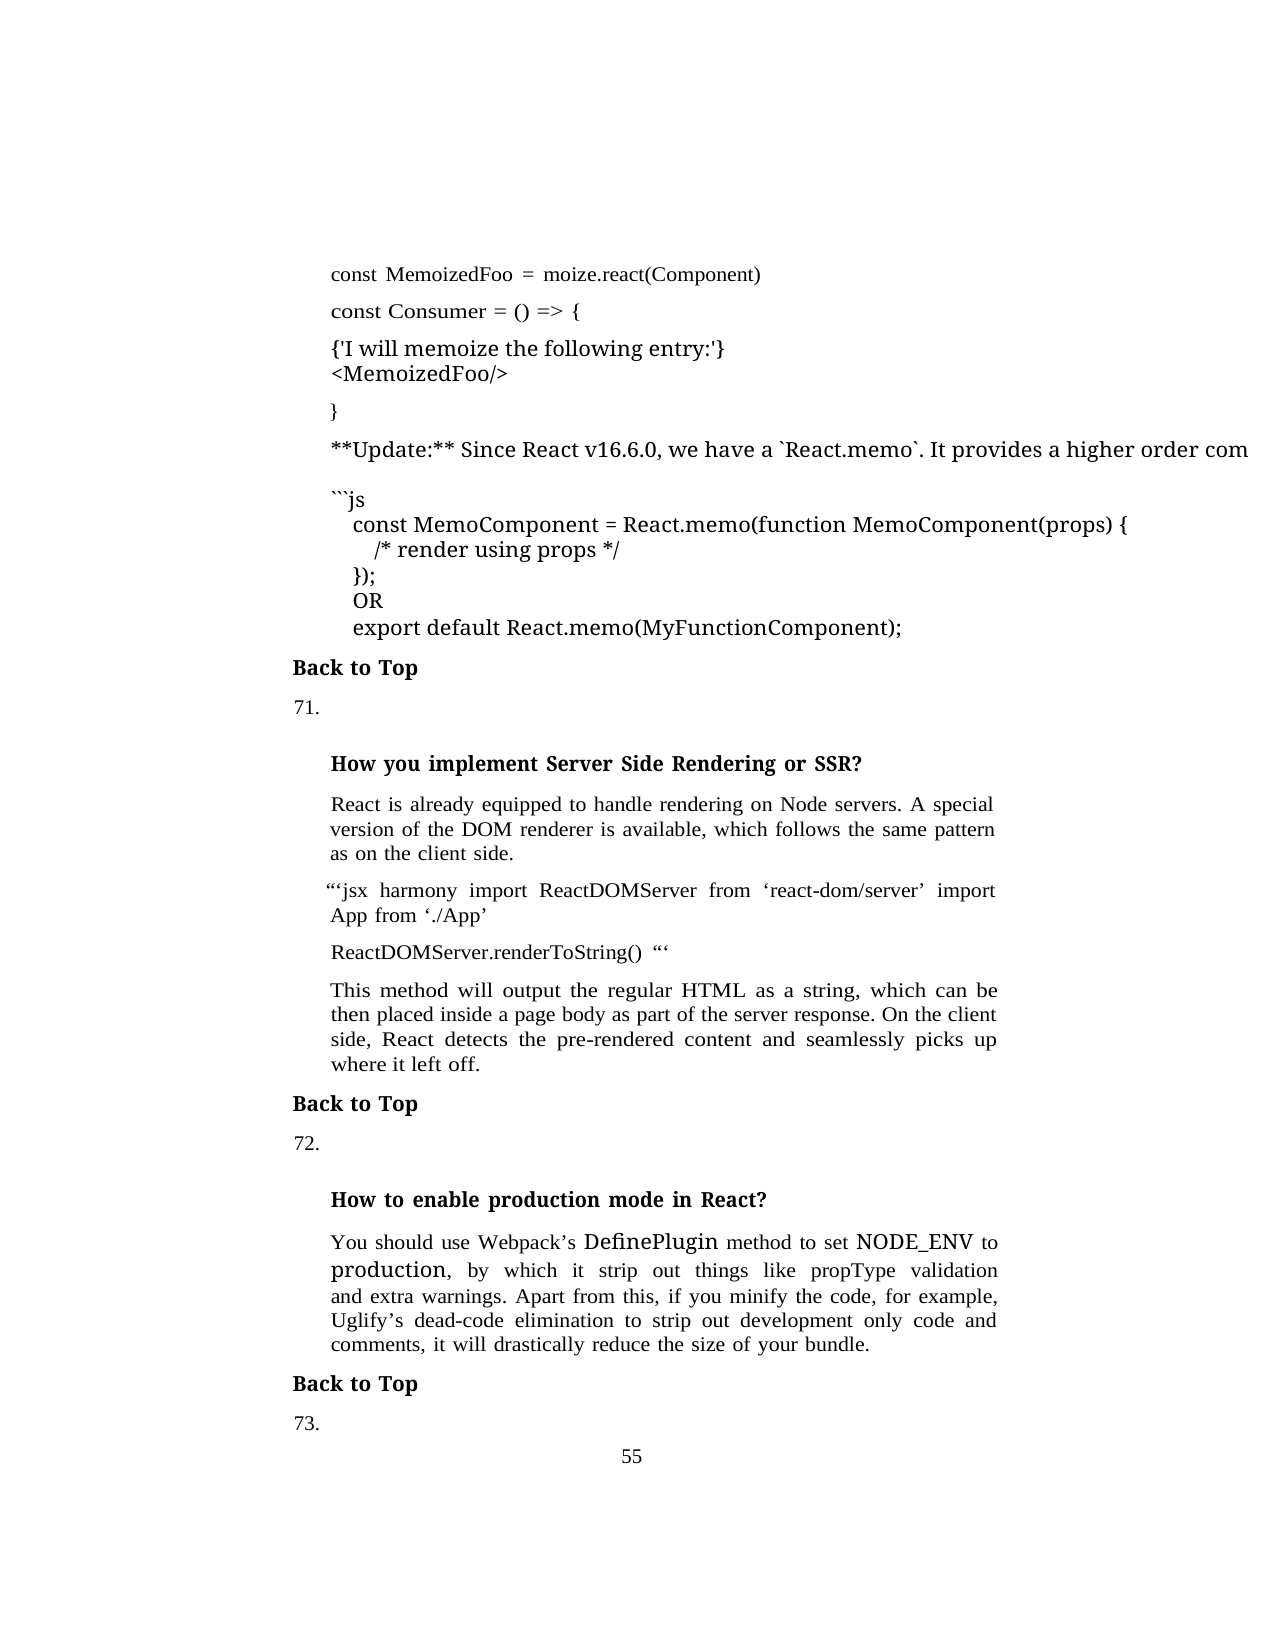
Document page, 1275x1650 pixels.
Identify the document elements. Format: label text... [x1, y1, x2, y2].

text React is already equipped to handle rendering on Node servers. A special version of the DOM renderer is available, which follows the same pattern as on the client side. [330, 792, 995, 865]
text You should use Webpack’s DefinePlugin method to set NODE_ENV to production, by which it strip out things like propType validation and extra warnings. Apart from this, if you minify the code, for example, Uglify’s dead-code elimination to strip out development only code and comments, it will drastically reduce the size of your bundle. [330, 1227, 998, 1356]
text 71. [294, 694, 1275, 719]
text **Update:** Since React v16.6.0, we have a `React.memo`. It provides a higher order com [331, 435, 1275, 463]
text ```js [331, 486, 1275, 512]
subtitle How you implement Server Side Rendering or SSR? [331, 749, 1275, 777]
text 72. [294, 1131, 1275, 1155]
text const MemoizedFoo = moize.react(Component) const Consumer = () => { [331, 262, 767, 323]
text /* render using props */ [374, 537, 1275, 562]
text 73. [294, 1411, 1275, 1435]
text } [328, 399, 1275, 423]
text const MemoComponent = React.memo(function MemoComponent(props) { [352, 512, 1275, 537]
subtitle Back to Top [292, 653, 1275, 681]
text <MemoizedFoo/> [331, 361, 1275, 387]
text ReactDOMServer.renderToString() “‘ [331, 940, 1275, 964]
text This method will output the regular HTML as a string, which can be then placed inside a page body as part of the server response. On the client side, React detects the pre-rendered content and seamlessly picks up where it left off. [330, 978, 998, 1076]
text “‘jsx harmony import ReactDOMServer from ‘react-dom/server’ import App from ‘./App’ [326, 878, 996, 927]
subtitle How to enable production mode in React? [331, 1185, 1275, 1214]
subtitle Back to Top [292, 1369, 1275, 1398]
text }); OR [352, 563, 387, 615]
text export default React.memo(MyFunctionComponent); [352, 615, 1275, 640]
subtitle Back to Top [292, 1089, 1275, 1118]
text {'I will memoize the following entry:'} [331, 337, 1275, 361]
